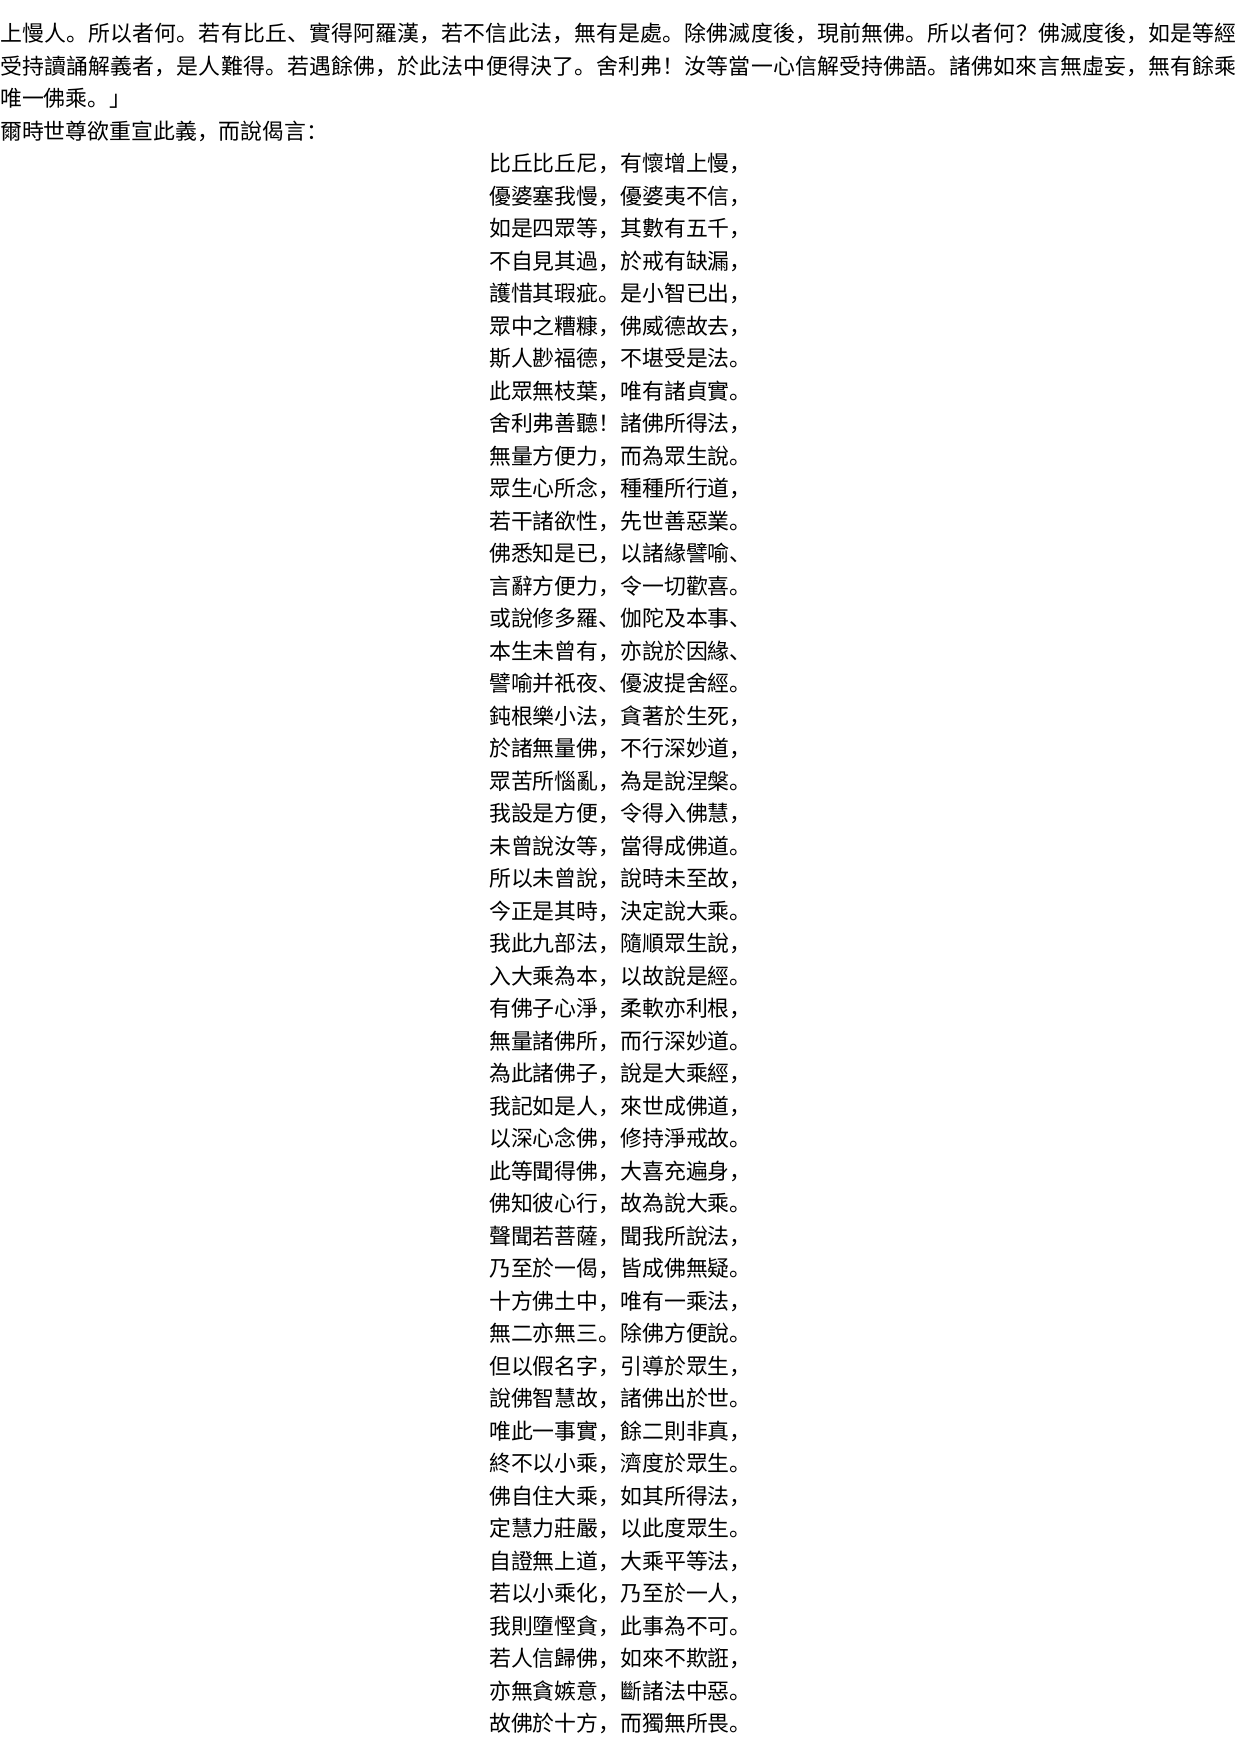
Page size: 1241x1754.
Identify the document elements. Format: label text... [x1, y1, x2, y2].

text 爾時世尊欲重宣此義，而說偈言： [0, 113, 1240, 146]
text 言辭方便力，令一切歡喜。 [0, 568, 1240, 601]
text 有佛子心淨，柔軟亦利根， [0, 991, 1240, 1023]
text 十方佛土中，唯有一乘法， [0, 1283, 1240, 1316]
text 佛知彼心行，故為說大乘。 [0, 1186, 1240, 1218]
text 鈍根樂小法，貪著於生死， [0, 698, 1240, 731]
text 入大乘為本，以故說是經。 [0, 958, 1240, 991]
text 眾生心所念，種種所行道， [0, 471, 1240, 503]
text 無二亦無三。除佛方便說。 [0, 1316, 1240, 1348]
text 為此諸佛子，說是大乘經， [0, 1056, 1240, 1088]
text 以深心念佛，修持淨戒故。 [0, 1121, 1240, 1153]
text 定慧力莊嚴，以此度眾生。 [0, 1511, 1240, 1543]
text 我設是方便，令得入佛慧， [0, 796, 1240, 828]
text 優婆塞我慢，優婆夷不信， [0, 178, 1240, 211]
text 但以假名字，引導於眾生， [0, 1348, 1240, 1381]
text 或說修多羅、伽陀及本事、 [0, 601, 1240, 633]
text 若干諸欲性，先世善惡業。 [0, 503, 1240, 536]
text 舍利弗善聽！諸佛所得法， [0, 406, 1240, 438]
text 本生未曾有，亦說於因緣、 [0, 633, 1240, 666]
text 乃至於一偈，皆成佛無疑。 [0, 1251, 1240, 1283]
text 無量諸佛所，而行深妙道。 [0, 1023, 1240, 1056]
text 眾中之糟糠，佛威德故去， [0, 308, 1240, 341]
text 如是四眾等，其數有五千， [0, 211, 1240, 243]
text 若人信歸佛，如來不欺誑， [0, 1641, 1240, 1673]
text 未曾說汝等，當得成佛道。 [0, 828, 1240, 861]
text 無量方便力，而為眾生說。 [0, 438, 1240, 471]
text 說佛智慧故，諸佛出於世。 [0, 1381, 1240, 1413]
text 今正是其時，決定說大乘。 [0, 893, 1240, 926]
text 護惜其瑕疵。是小智已出， [0, 276, 1240, 308]
text 佛悉知是已，以諸緣譬喻、 [0, 536, 1240, 568]
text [0, 16, 1240, 113]
text 故佛於十方，而獨無所畏。 [0, 1706, 1240, 1738]
text 自證無上道，大乘平等法， [0, 1543, 1240, 1576]
text 於諸無量佛，不行深妙道， [0, 731, 1240, 763]
text 眾苦所惱亂，為是說涅槃。 [0, 763, 1240, 796]
text 若以小乘化，乃至於一人， [0, 1576, 1240, 1608]
text 譬喻并祇夜、優波提舍經。 [0, 666, 1240, 698]
text 我此九部法，隨順眾生說， [0, 926, 1240, 958]
text 佛自住大乘，如其所得法， [0, 1478, 1240, 1511]
text 不自見其過，於戒有缺漏， [0, 243, 1240, 276]
text 唯此一事實，餘二則非真， [0, 1413, 1240, 1446]
text 斯人尠福德，不堪受是法。 [0, 341, 1240, 373]
text 此眾無枝葉，唯有諸貞實。 [0, 373, 1240, 406]
text 所以未曾說，說時未至故， [0, 861, 1240, 893]
text 我記如是人，來世成佛道， [0, 1088, 1240, 1121]
text 我則墮慳貪，此事為不可。 [0, 1608, 1240, 1641]
text 比丘比丘尼，有懷增上慢， [0, 146, 1240, 178]
text 亦無貪嫉意，斷諸法中惡。 [0, 1673, 1240, 1706]
text 此等聞得佛，大喜充遍身， [0, 1153, 1240, 1186]
text 終不以小乘，濟度於眾生。 [0, 1446, 1240, 1478]
text 聲聞若菩薩，聞我所說法， [0, 1218, 1240, 1251]
